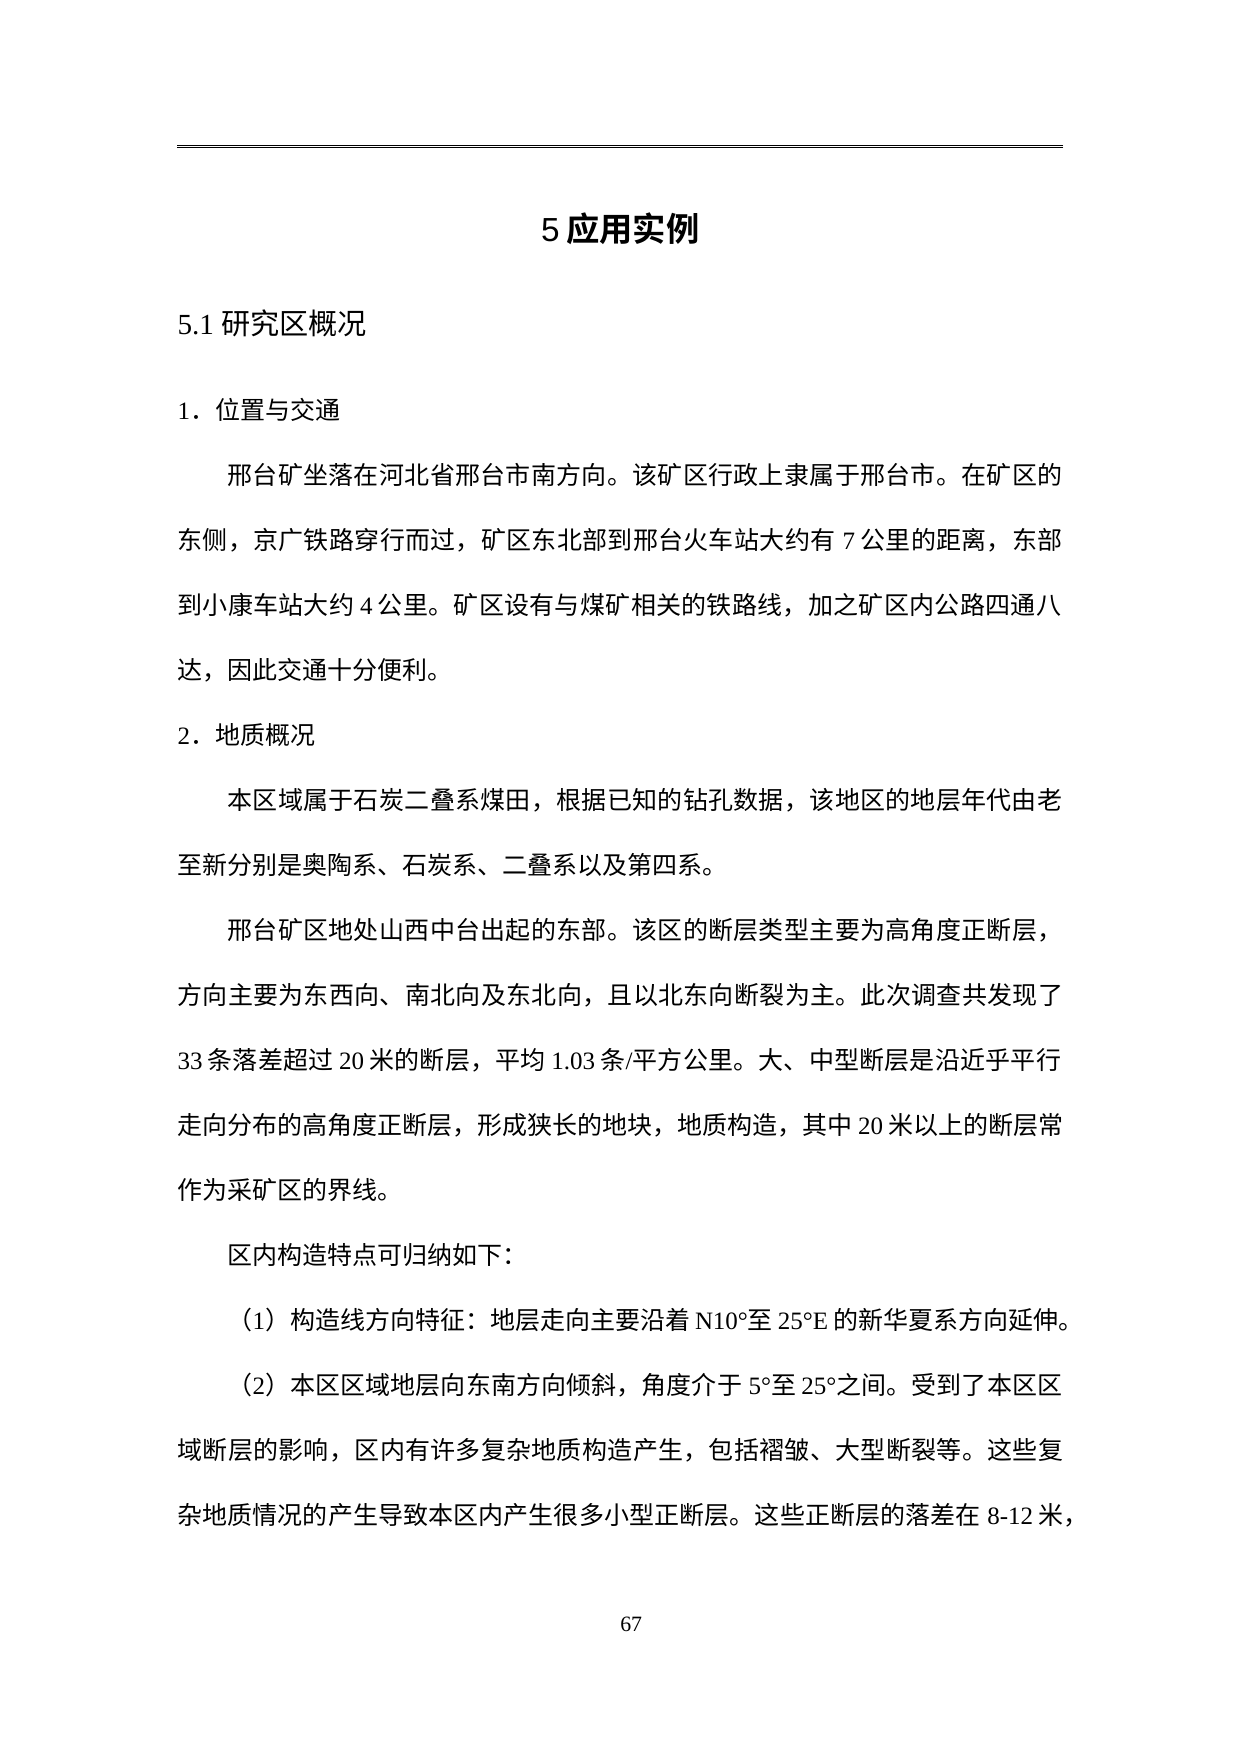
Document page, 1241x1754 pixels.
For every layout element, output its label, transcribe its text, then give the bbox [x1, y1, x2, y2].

text （1）构造线方向特征：地层走向主要沿着N10°至25°E的新华夏系方向延伸。 [177, 1286, 1063, 1351]
text 邢台矿区地处山西中台出起的东部。该区的断层类型主要为高角度正断层，方向主要为东西向、南北向及东北向，且以北东向断裂为主。此次调查共发现了33条落差超过20米的断层，平均1.03条/平方公里。大、中型断层是沿近乎平行走向分布的高角度正断层，形成狭长的地块，地质构造，其中20米以上的断层常作为采矿区的界线。 [177, 896, 1063, 1221]
text 本区域属于石炭二叠系煤田，根据已知的钻孔数据，该地区的地层年代由老至新分别是奥陶系、石炭系、二叠系以及第四系。 [177, 766, 1063, 896]
text 1．位置与交通 [177, 376, 1063, 441]
text 5.1 研究区概况 [177, 301, 1063, 343]
text 5应用实例 [177, 203, 1063, 251]
text 邢台矿坐落在河北省邢台市南方向。该矿区行政上隶属于邢台市。在矿区的东侧，京广铁路穿行而过，矿区东北部到邢台火车站大约有7公里的距离，东部到小康车站大约4公里。矿区设有与煤矿相关的铁路线，加之矿区内公路四通八达，因此交通十分便利。 [177, 441, 1063, 701]
text （2）本区区域地层向东南方向倾斜，角度介于5°至25°之间。受到了本区区域断层的影响，区内有许多复杂地质构造产生，包括褶皱、大型断裂等。这些复杂地质情况的产生导致本区内产生很多小型正断层。这些正断层的落差在8-12米，对矿区的生产以及维持造影影响。 [177, 1351, 1063, 1546]
text 区内构造特点可归纳如下： [177, 1221, 1063, 1286]
text 2．地质概况 [177, 701, 1063, 766]
